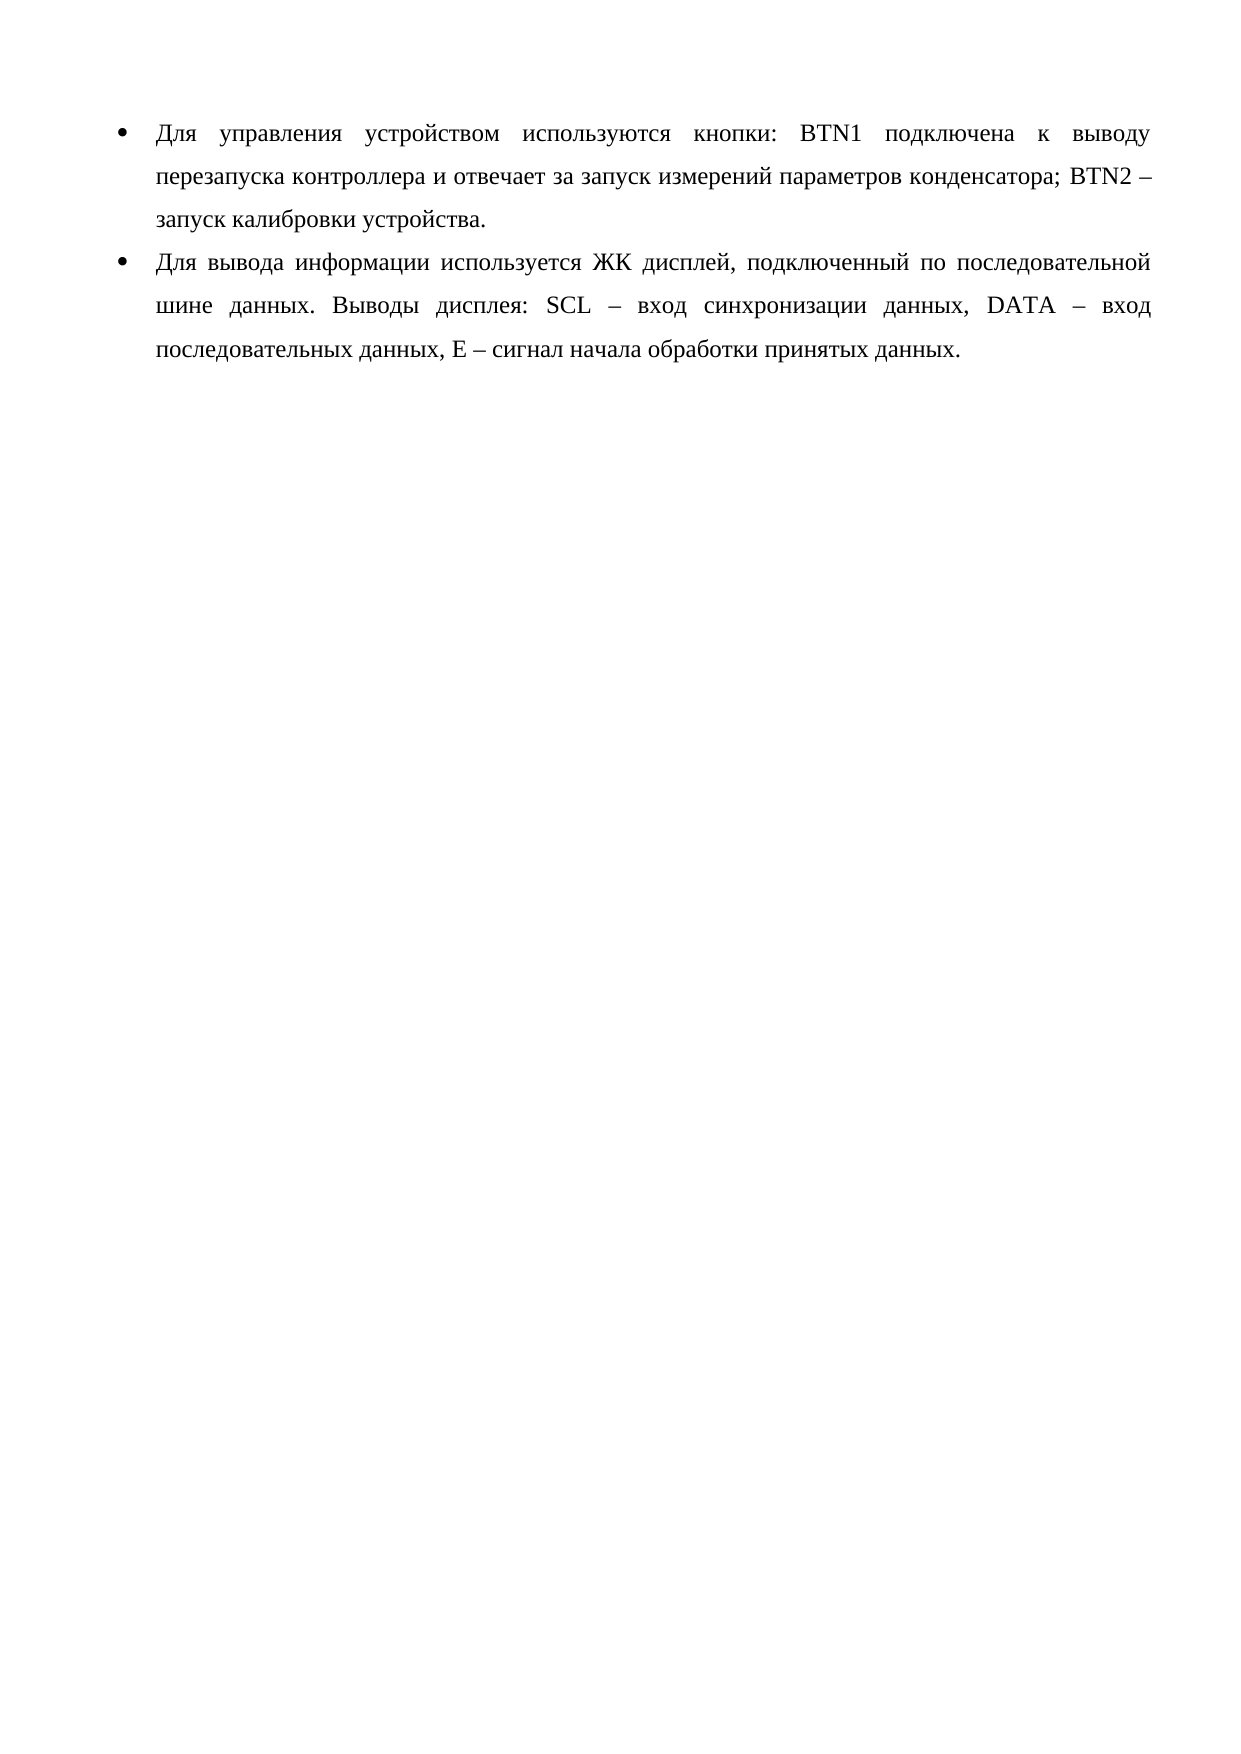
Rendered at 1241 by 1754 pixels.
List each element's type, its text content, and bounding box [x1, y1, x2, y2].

list Для управления устройством используются кнопки: BTN1 подключена к выводу перезапуска контроллера и отвечает за запуск измерений параметров конденсатора; BTN2 – запуск калибровки устройства. [118, 118, 1152, 233]
list Для вывода информации используется ЖК дисплей, подключенный по последовательной шине данных. Выводы дисплея: SCL – вход синхронизации данных, DATA – вход последовательных данных, E – сигнал начала обработки принятых данных. [118, 247, 1152, 362]
